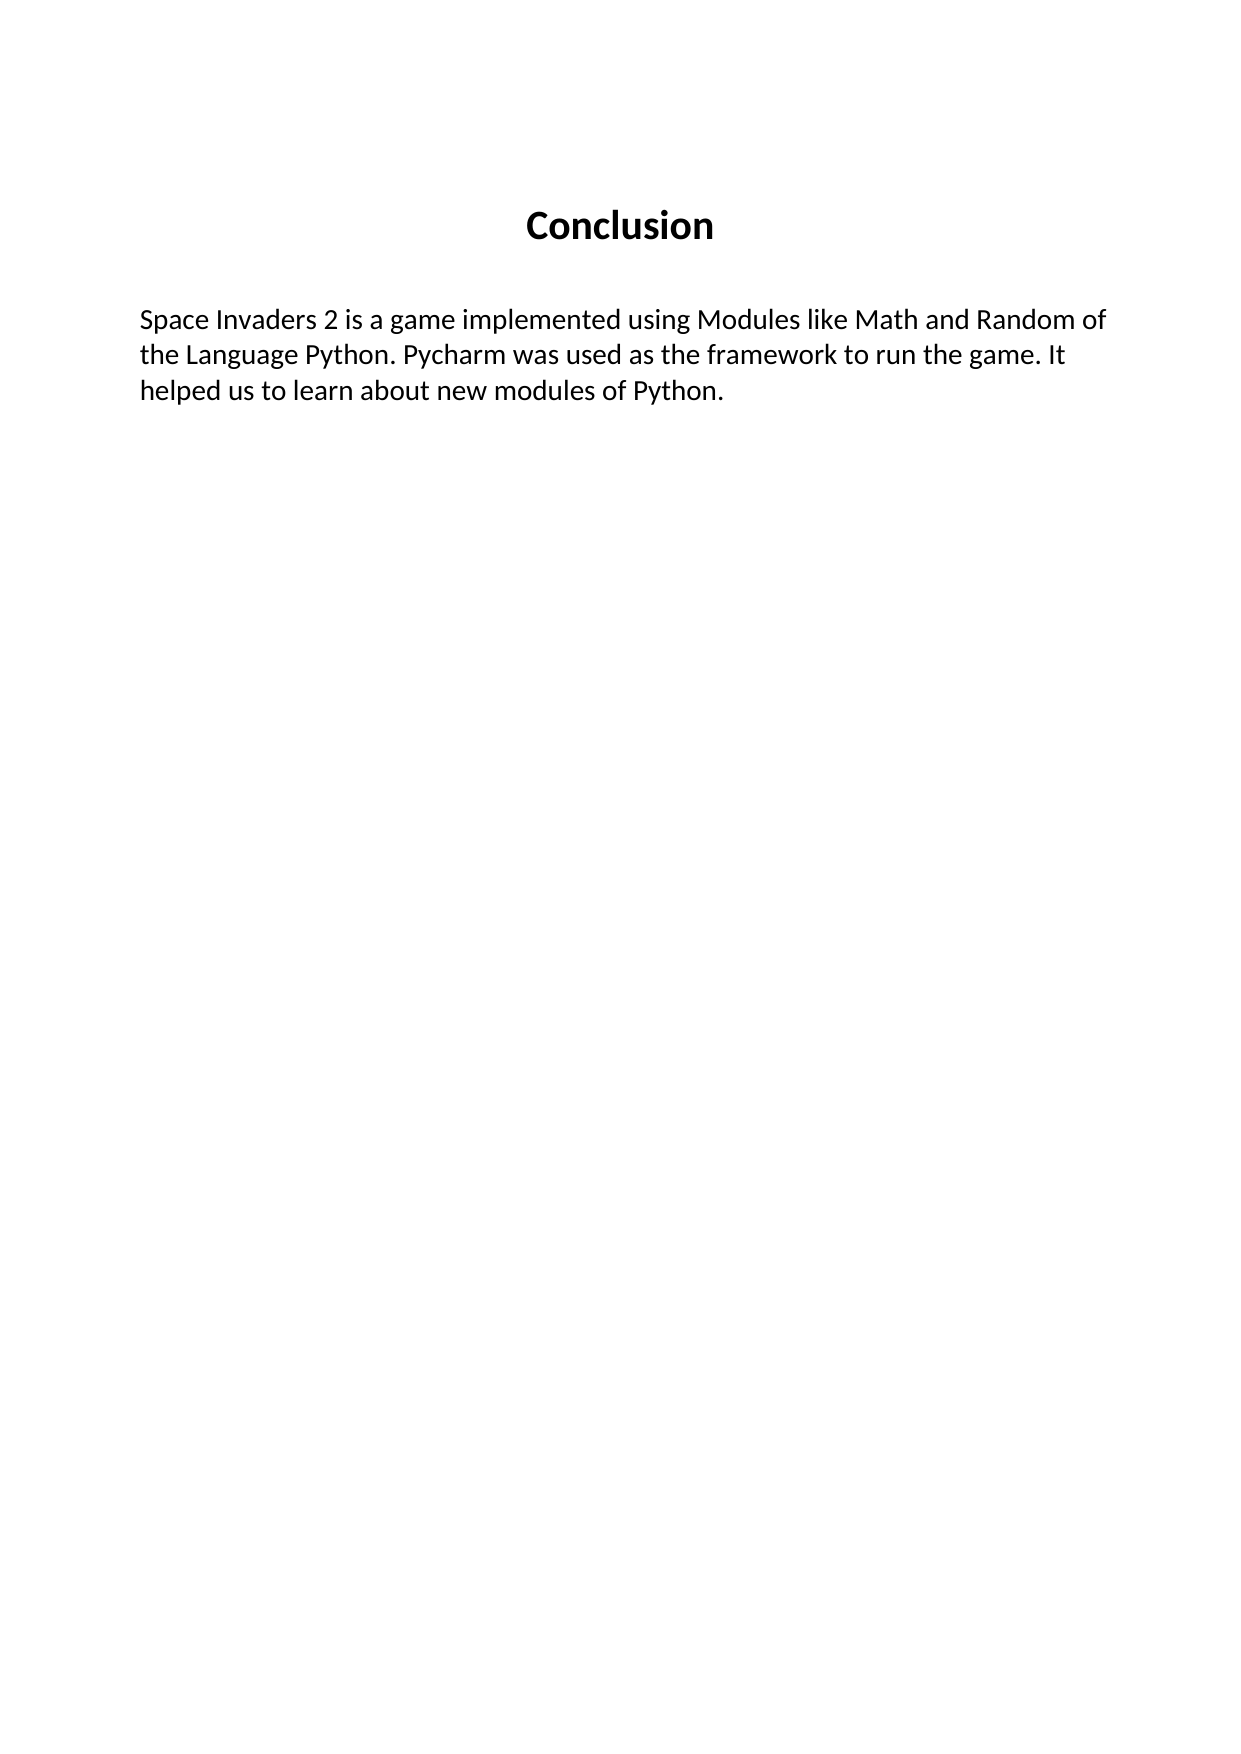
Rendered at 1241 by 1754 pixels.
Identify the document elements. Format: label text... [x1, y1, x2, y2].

text Conclusion [334, 199, 906, 250]
text Space Invaders 2 is a game implemented using Modules like Math and Random of the Language Python. Pycharm was used as the framework to run the game. It helped us to learn about new modules of Python. [139, 301, 1140, 408]
